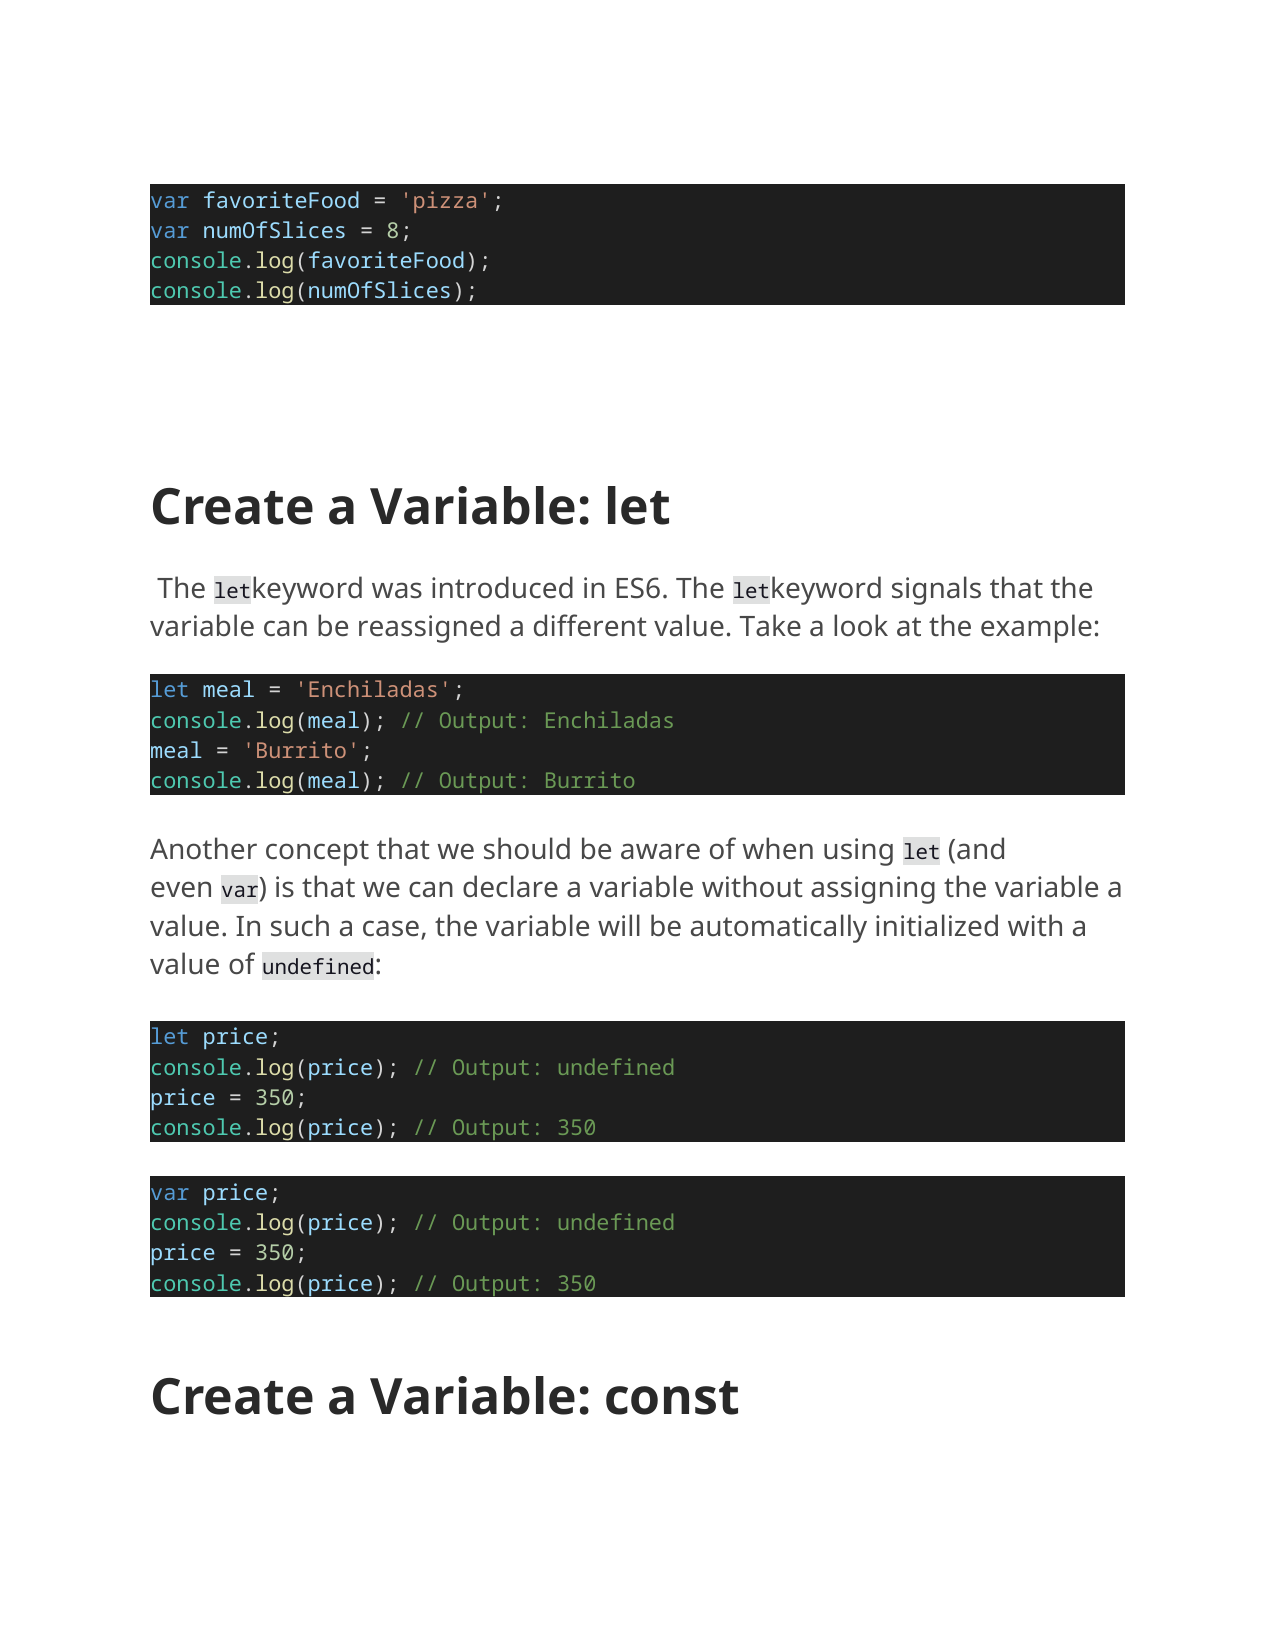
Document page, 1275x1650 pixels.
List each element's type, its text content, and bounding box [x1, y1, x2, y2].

text let meal = 'Enchiladas'; [150, 674, 1125, 704]
text The letkeyword was introduced in ES6. The letkeyword signals that the variable can be reassigned a different value. Take a look at the example: [150, 568, 1125, 645]
text console.log(numOfSlices); [150, 275, 1125, 305]
subtitle Create a Variable: const [150, 1361, 1125, 1429]
text var price; [150, 1176, 1125, 1206]
text let price; [150, 1021, 1125, 1051]
text console.log(meal); // Output: Burrito [150, 765, 1125, 795]
text var numOfSlices = 8; [150, 214, 1125, 245]
text console.log(favoriteFood); [150, 245, 1125, 275]
text console.log(price); // Output: undefined [150, 1206, 1125, 1237]
text console.log(price); // Output: 350 [150, 1112, 1125, 1142]
text Another concept that we should be aware of when using let (and even var) is that we can declare a variable without assigning the variable a value. In such a case, the variable will be automatically initialized with a value of undefined: [150, 829, 1125, 982]
text console.log(price); // Output: 350 [150, 1267, 1125, 1297]
text price = 350; [150, 1237, 1125, 1267]
text var favoriteFood = 'pizza'; [150, 184, 1125, 214]
text console.log(meal); // Output: Enchiladas [150, 704, 1125, 734]
text price = 350; [150, 1081, 1125, 1112]
text console.log(price); // Output: undefined [150, 1051, 1125, 1081]
text meal = 'Burrito'; [150, 734, 1125, 765]
subtitle Create a Variable: let [150, 471, 1125, 539]
